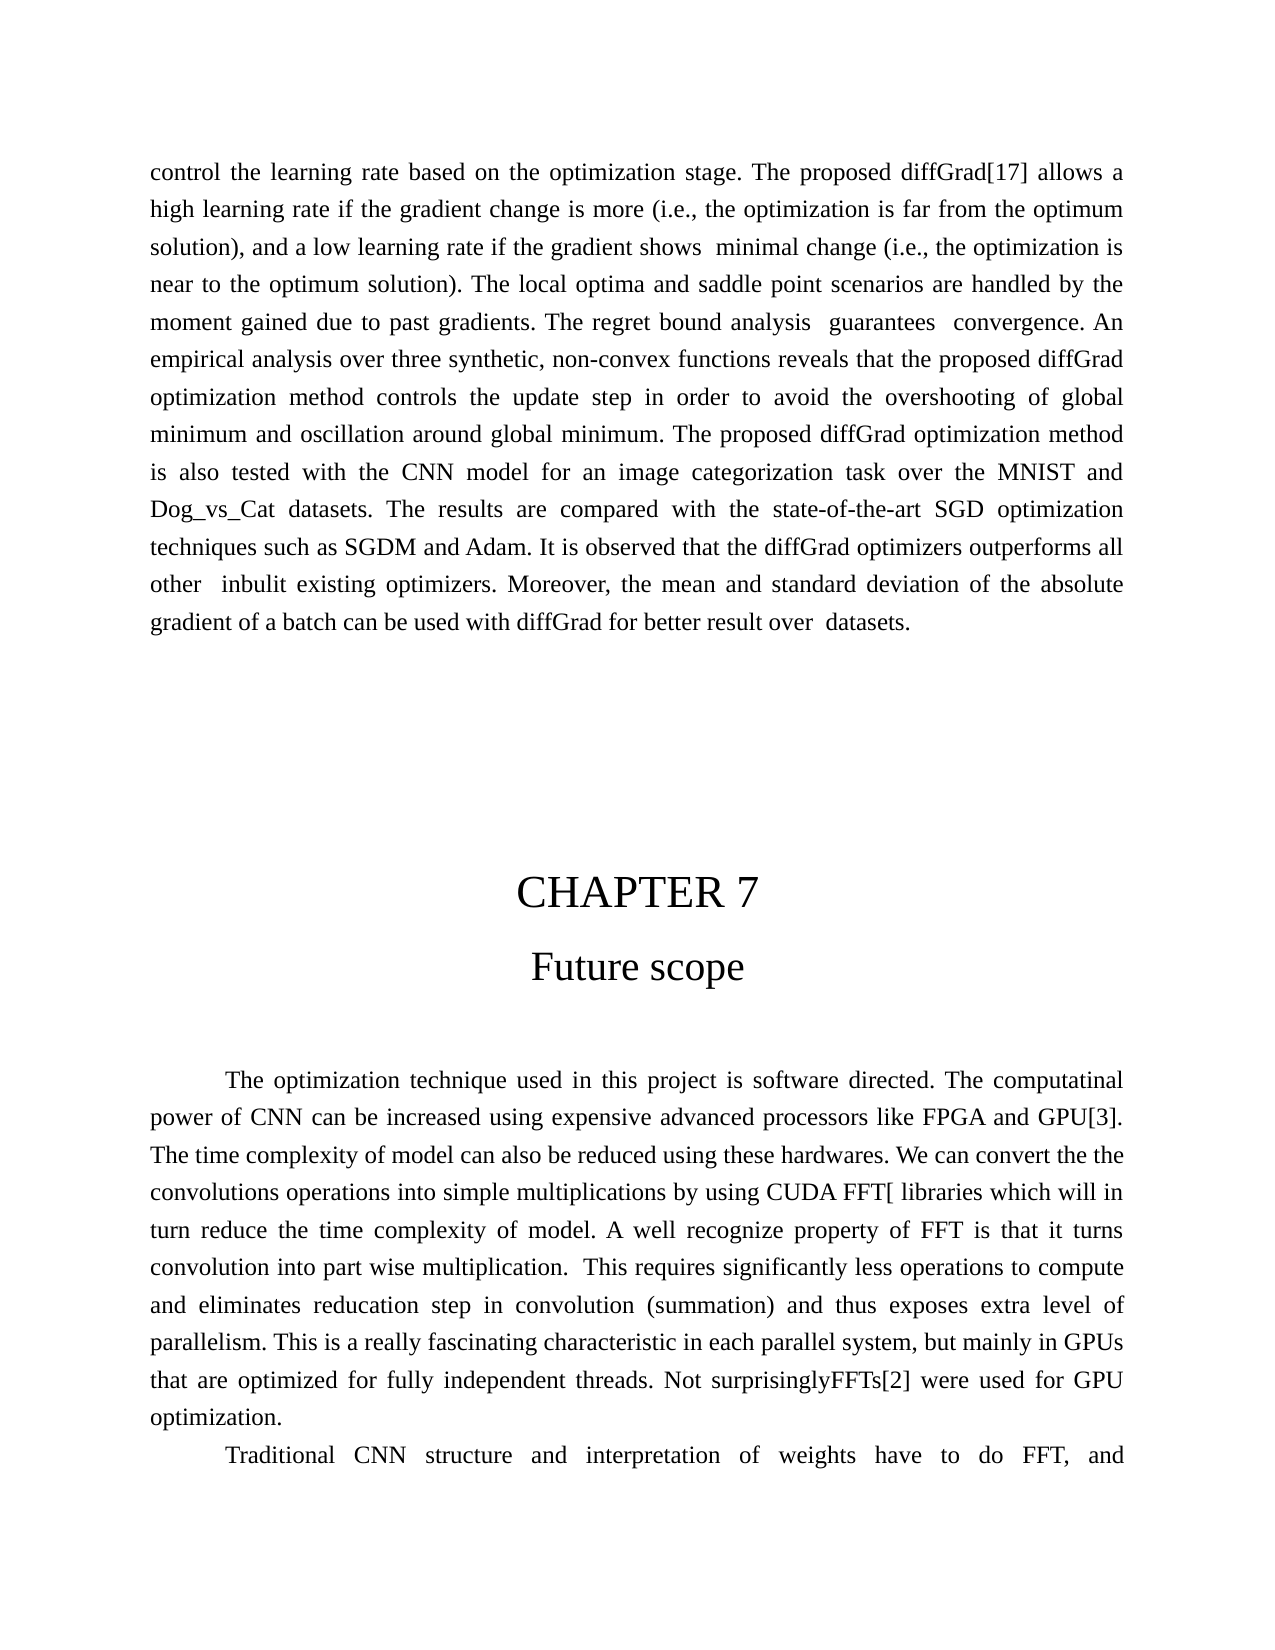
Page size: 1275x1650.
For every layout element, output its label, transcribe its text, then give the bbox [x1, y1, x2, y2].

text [150, 150, 1125, 637]
text Future scope [150, 960, 716, 985]
text The optimization technique used in this project is software directed. The computatinal power of CNN can be increased using expensive advanced processors like FPGA and GPU[3]. The time complexity of model can also be reduced using these hardwares. We can convert the the convolutions operations into simple multiplications by using CUDA FFT[ libraries which will in turn reduce the time complexity of model. A well recognize property of FFT is that it turns convolution into part wise multiplication. This requires significantly less operations to compute and eliminates reducation step in convolution (summation) and thus exposes extra level of parallelism. This is a really fascinating characteristic in each parallel system, but mainly in GPUs that are optimized for fully independent threads. Not surprisinglyFFTs[2] were used for GPU optimization. [150, 1058, 1125, 1433]
text Future scope [711, 960, 1125, 985]
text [150, 1433, 1125, 1471]
text CHAPTER 7 [150, 887, 1125, 912]
